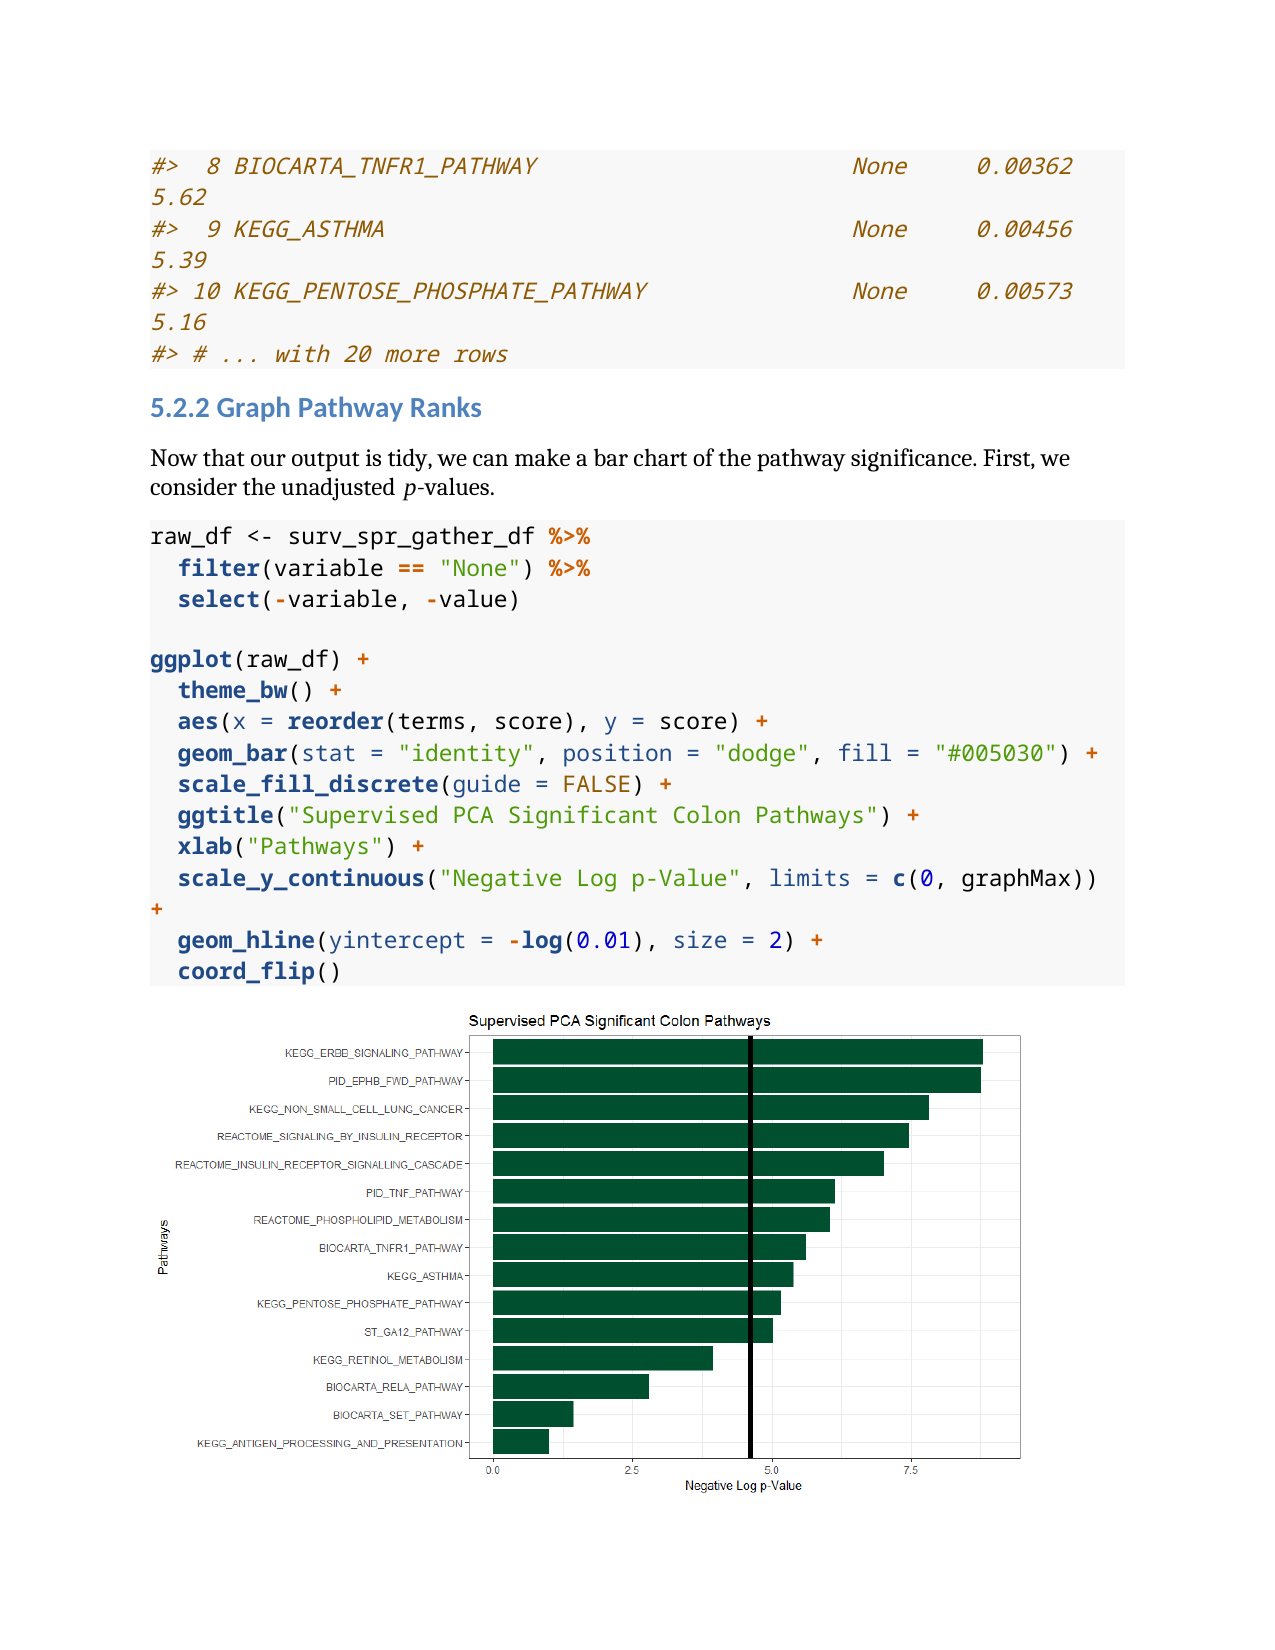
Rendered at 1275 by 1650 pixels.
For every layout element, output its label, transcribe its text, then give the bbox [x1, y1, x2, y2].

picture [150, 1007, 1025, 1498]
subtitle 5.2.2 Graph Pathway Ranks [150, 389, 1125, 425]
text raw_df <- surv_spr_gather_df %>% filter(variable == "None") %>% select(-variable, -value) ggplot(raw_df) + theme_bw() + aes(x = reorder(terms, score), y = score) + geom_bar(stat = "identity", position = "dodge", fill = "#005030") + scale_fill_discrete(guide = FALSE) + ggtitle("Supervised PCA Significant Colon Pathways") + xlab("Pathways") + scale_y_continuous("Negative Log p-Value", limits = c(0, graphMax)) + geom_hline(yintercept = -log(0.01), size = 2) + coord_flip() [150, 520, 1125, 986]
text Now that our output is tidy, we can make a bar chart of the pathway significance. First, we consider the unadjusted -values. [150, 444, 1125, 501]
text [150, 150, 1125, 369]
